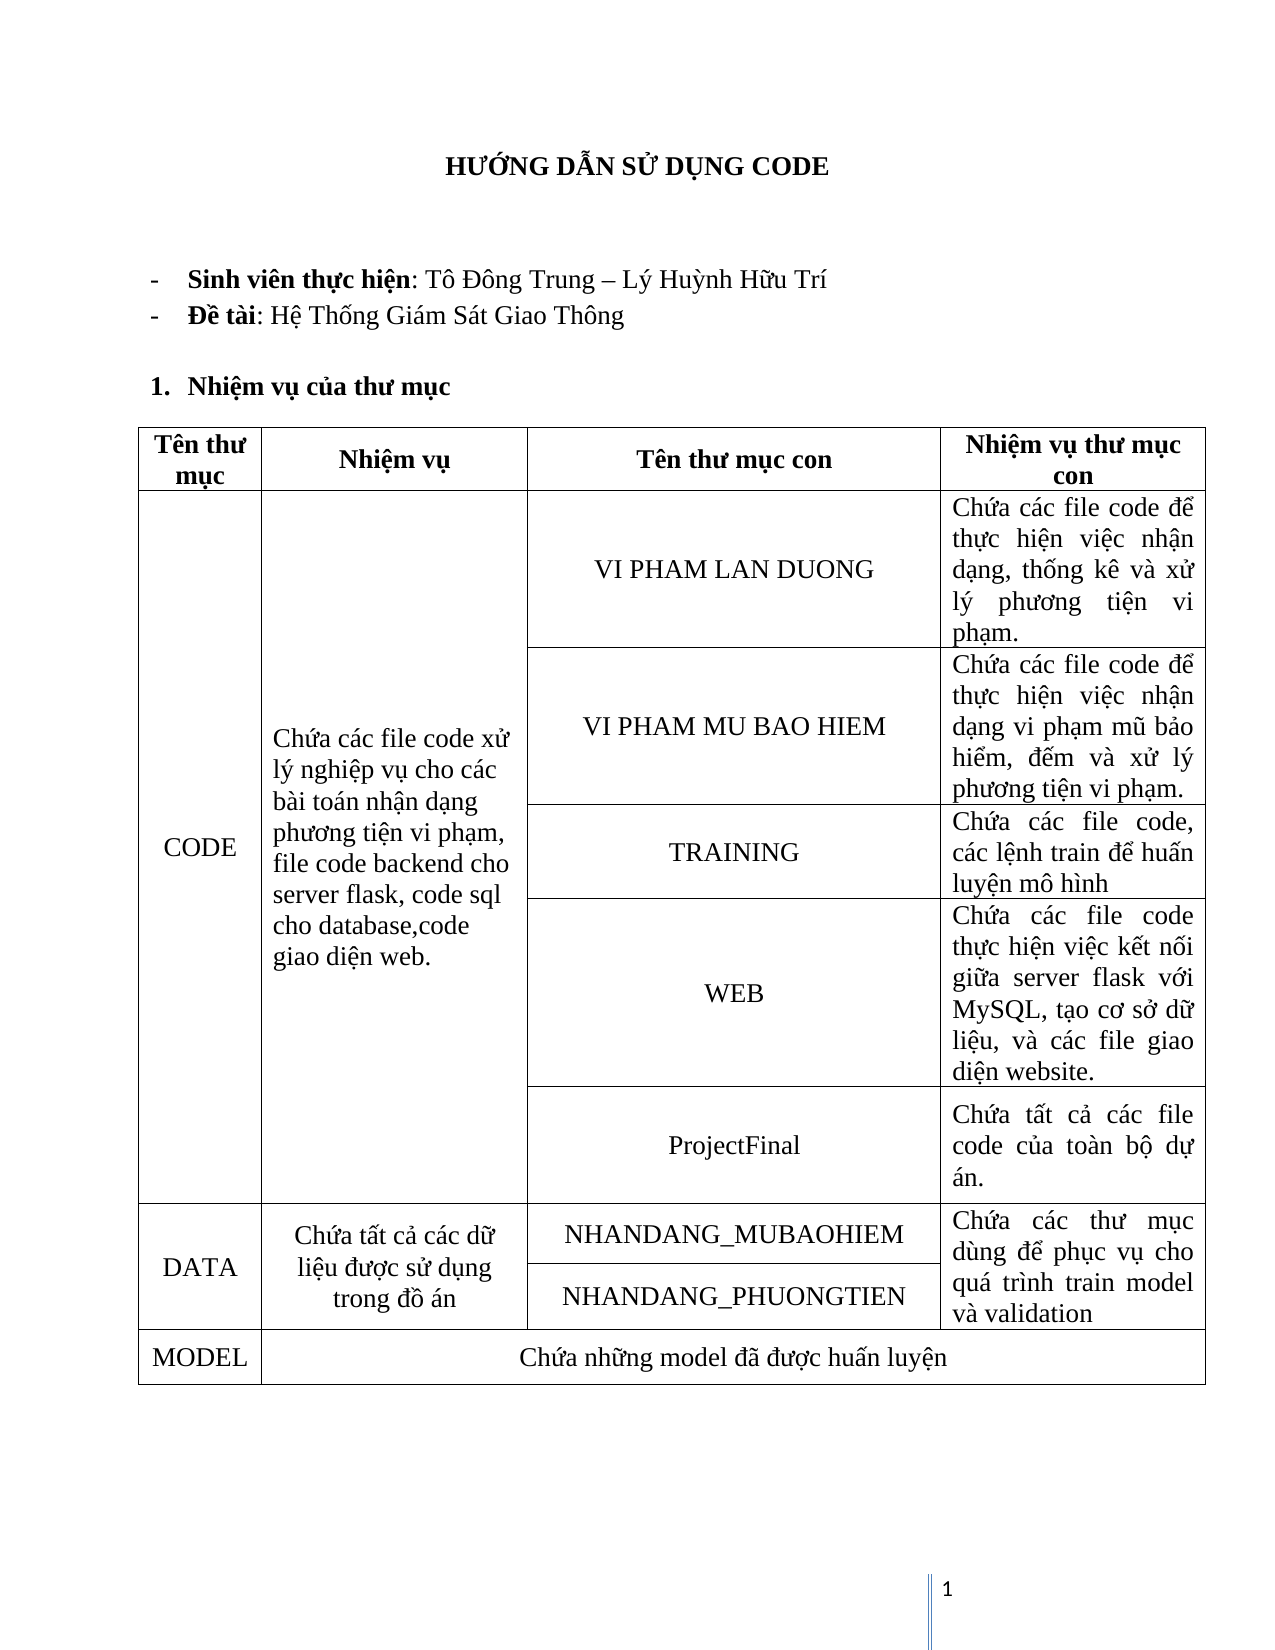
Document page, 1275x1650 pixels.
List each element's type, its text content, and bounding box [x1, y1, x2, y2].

text HƯỚNG DẪN SỬ DỤNG CODE [150, 150, 1125, 181]
table_cell MODEL [139, 1330, 261, 1384]
table_cell Chứa tất cả các file code của toàn bộ dự án. [941, 1087, 1205, 1203]
table_cell Chứa tất cả các dữ liệu được sử dụng trong đồ án [262, 1204, 527, 1328]
table_cell Chứa các file code, các lệnh train để huấn luyện mô hình [941, 805, 1205, 898]
table_cell Chứa các thư mục dùng để phục vụ cho quá trình train model và validation [941, 1204, 1205, 1328]
list Nhiệm vụ của thư mục [150, 370, 1125, 401]
table_cell NHANDANG_PHUONGTIEN [528, 1264, 940, 1328]
table_cell VI PHAM MU BAO HIEM [528, 648, 940, 804]
table_header Nhiệm vụ [262, 428, 527, 490]
table_cell Chứa các file code để thực hiện việc nhận dạng vi phạm mũ bảo hiểm, đếm và xử lý phương tiện vi phạm. [941, 648, 1205, 804]
table_header Nhiệm vụ thư mục con [941, 428, 1205, 490]
table_cell VI PHAM LAN DUONG [528, 491, 940, 647]
table_cell Chứa những model đã được huấn luyện [262, 1330, 1205, 1384]
list Đề tài: Hệ Thống Giám Sát Giao Thông [150, 299, 1125, 330]
table_cell NHANDANG_MUBAOHIEM [528, 1204, 940, 1263]
table_cell Chứa các file code thực hiện việc kết nối giữa server flask với MySQL, tạo cơ sở dữ liệu, và các file giao diện website. [941, 899, 1205, 1086]
table_header Tên thư mục con [528, 428, 940, 490]
table_cell Chứa các file code xử lý nghiệp vụ cho các bài toán nhận dạng phương tiện vi phạm, file code backend cho server flask, code sql cho database,code giao diện web. [262, 491, 527, 1203]
table_cell Chứa các file code để thực hiện việc nhận dạng, thống kê và xử lý phương tiện vi phạm. [941, 491, 1205, 647]
table_cell TRAINING [528, 805, 940, 898]
list Sinh viên thực hiện: Tô Đông Trung – Lý Huỳnh Hữu Trí [150, 263, 1125, 294]
table_header Tên thư mục [139, 428, 261, 490]
table_cell WEB [528, 899, 940, 1086]
table_cell CODE [139, 491, 261, 1203]
table_cell ProjectFinal [528, 1087, 940, 1203]
table_cell DATA [139, 1204, 261, 1328]
